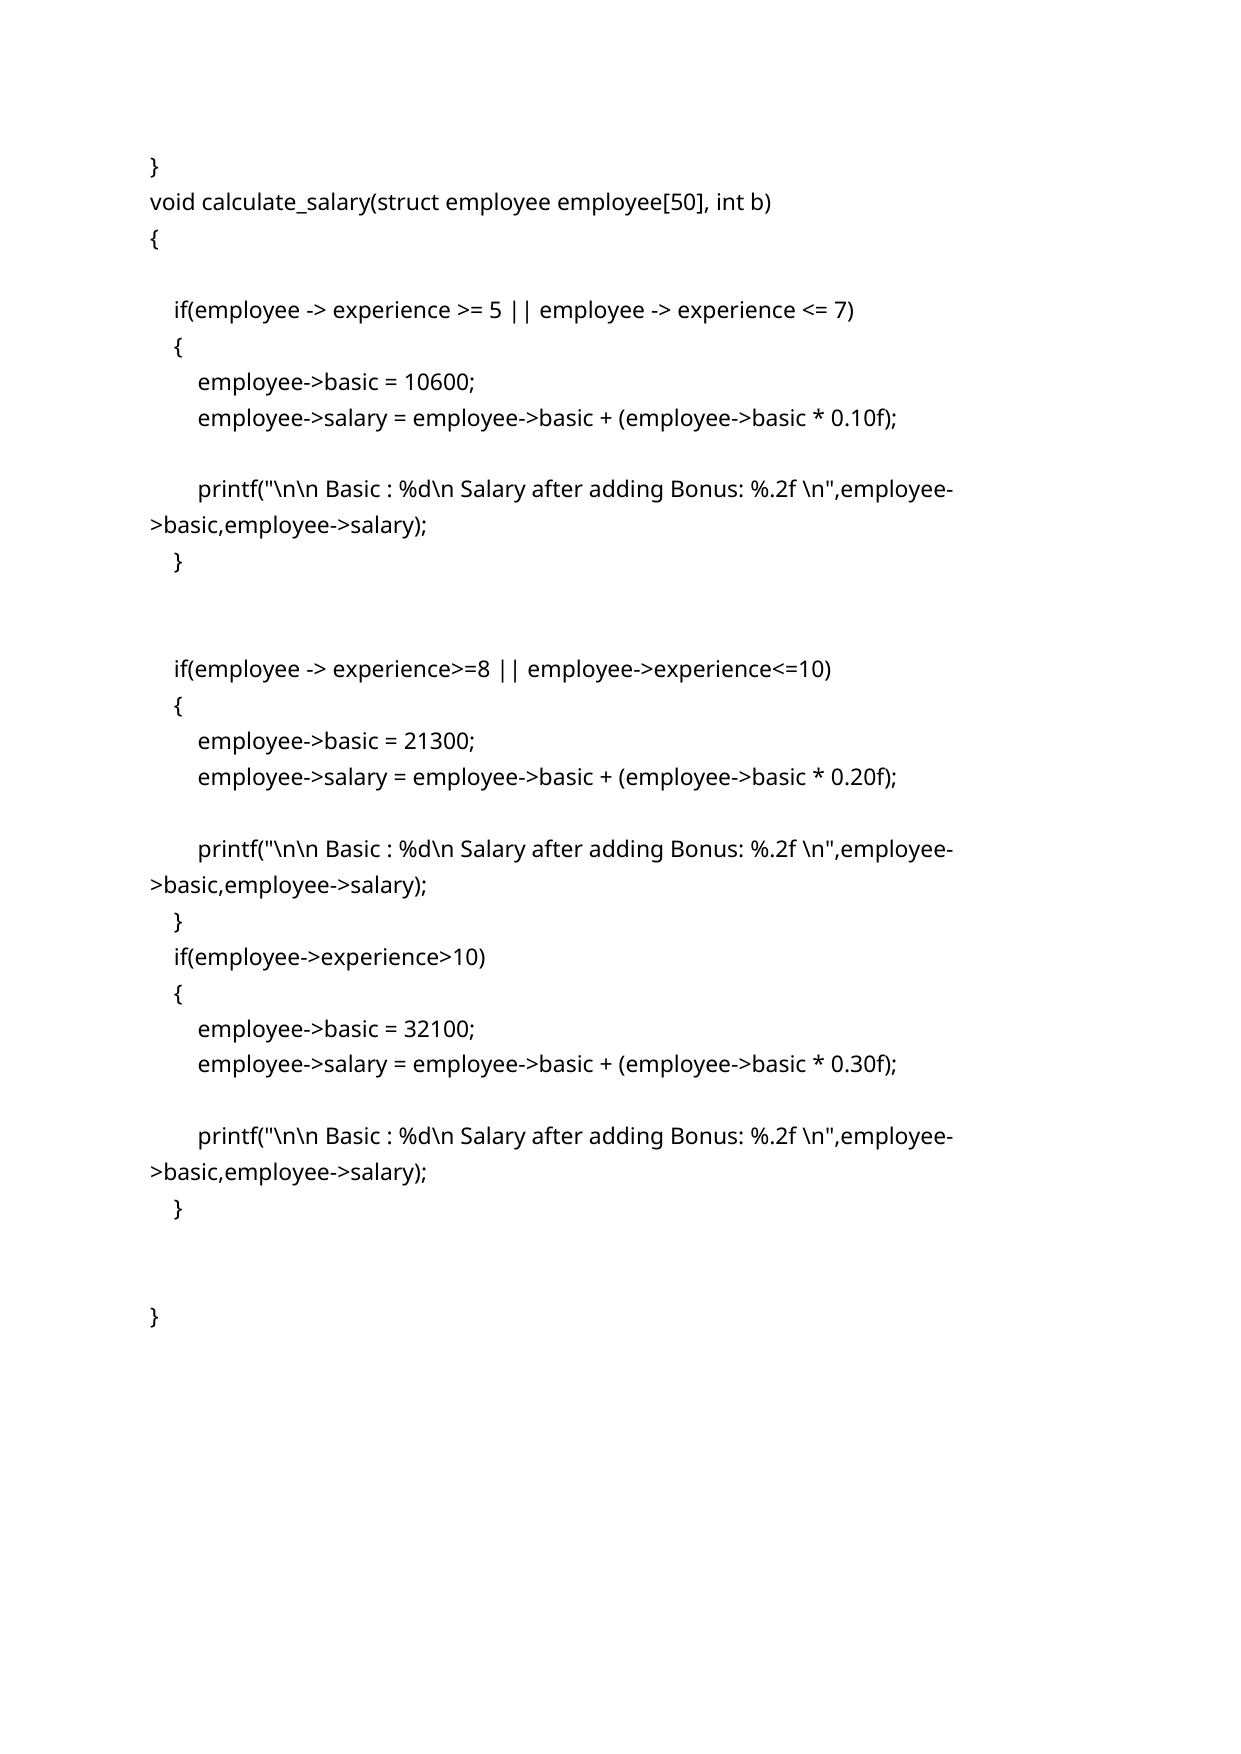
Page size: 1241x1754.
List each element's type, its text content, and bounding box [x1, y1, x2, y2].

list { [150, 222, 1090, 253]
list printf("\n\n Basic : %d\n Salary after adding Bonus: %.2f \n",employee->basic,employee->salary); [150, 833, 1090, 900]
list void calculate_salary(struct employee employee[50], int b) [150, 186, 1090, 217]
list employee->basic = 32100; [150, 1012, 1090, 1044]
list employee->salary = employee->basic + (employee->basic * 0.30f); [150, 1048, 1090, 1080]
list if(employee -> experience>=8 || employee->experience<=10) [150, 653, 1090, 684]
list employee->basic = 10600; [150, 366, 1090, 397]
list employee->salary = employee->basic + (employee->basic * 0.10f); [150, 402, 1090, 433]
list { [150, 977, 1090, 1008]
list employee->salary = employee->basic + (employee->basic * 0.20f); [150, 761, 1090, 792]
list if(employee -> experience >= 5 || employee -> experience <= 7) [150, 294, 1090, 325]
list } [150, 545, 1090, 577]
list { [150, 689, 1090, 720]
list } [150, 905, 1090, 936]
list employee->basic = 21300; [150, 725, 1090, 756]
list printf("\n\n Basic : %d\n Salary after adding Bonus: %.2f \n",employee->basic,employee->salary); [150, 473, 1090, 541]
list if(employee->experience>10) [150, 941, 1090, 972]
list } [150, 150, 1090, 181]
list printf("\n\n Basic : %d\n Salary after adding Bonus: %.2f \n",employee->basic,employee->salary); [150, 1120, 1090, 1187]
list { [150, 330, 1090, 361]
list } [150, 1192, 1090, 1223]
list } [150, 1300, 1090, 1331]
